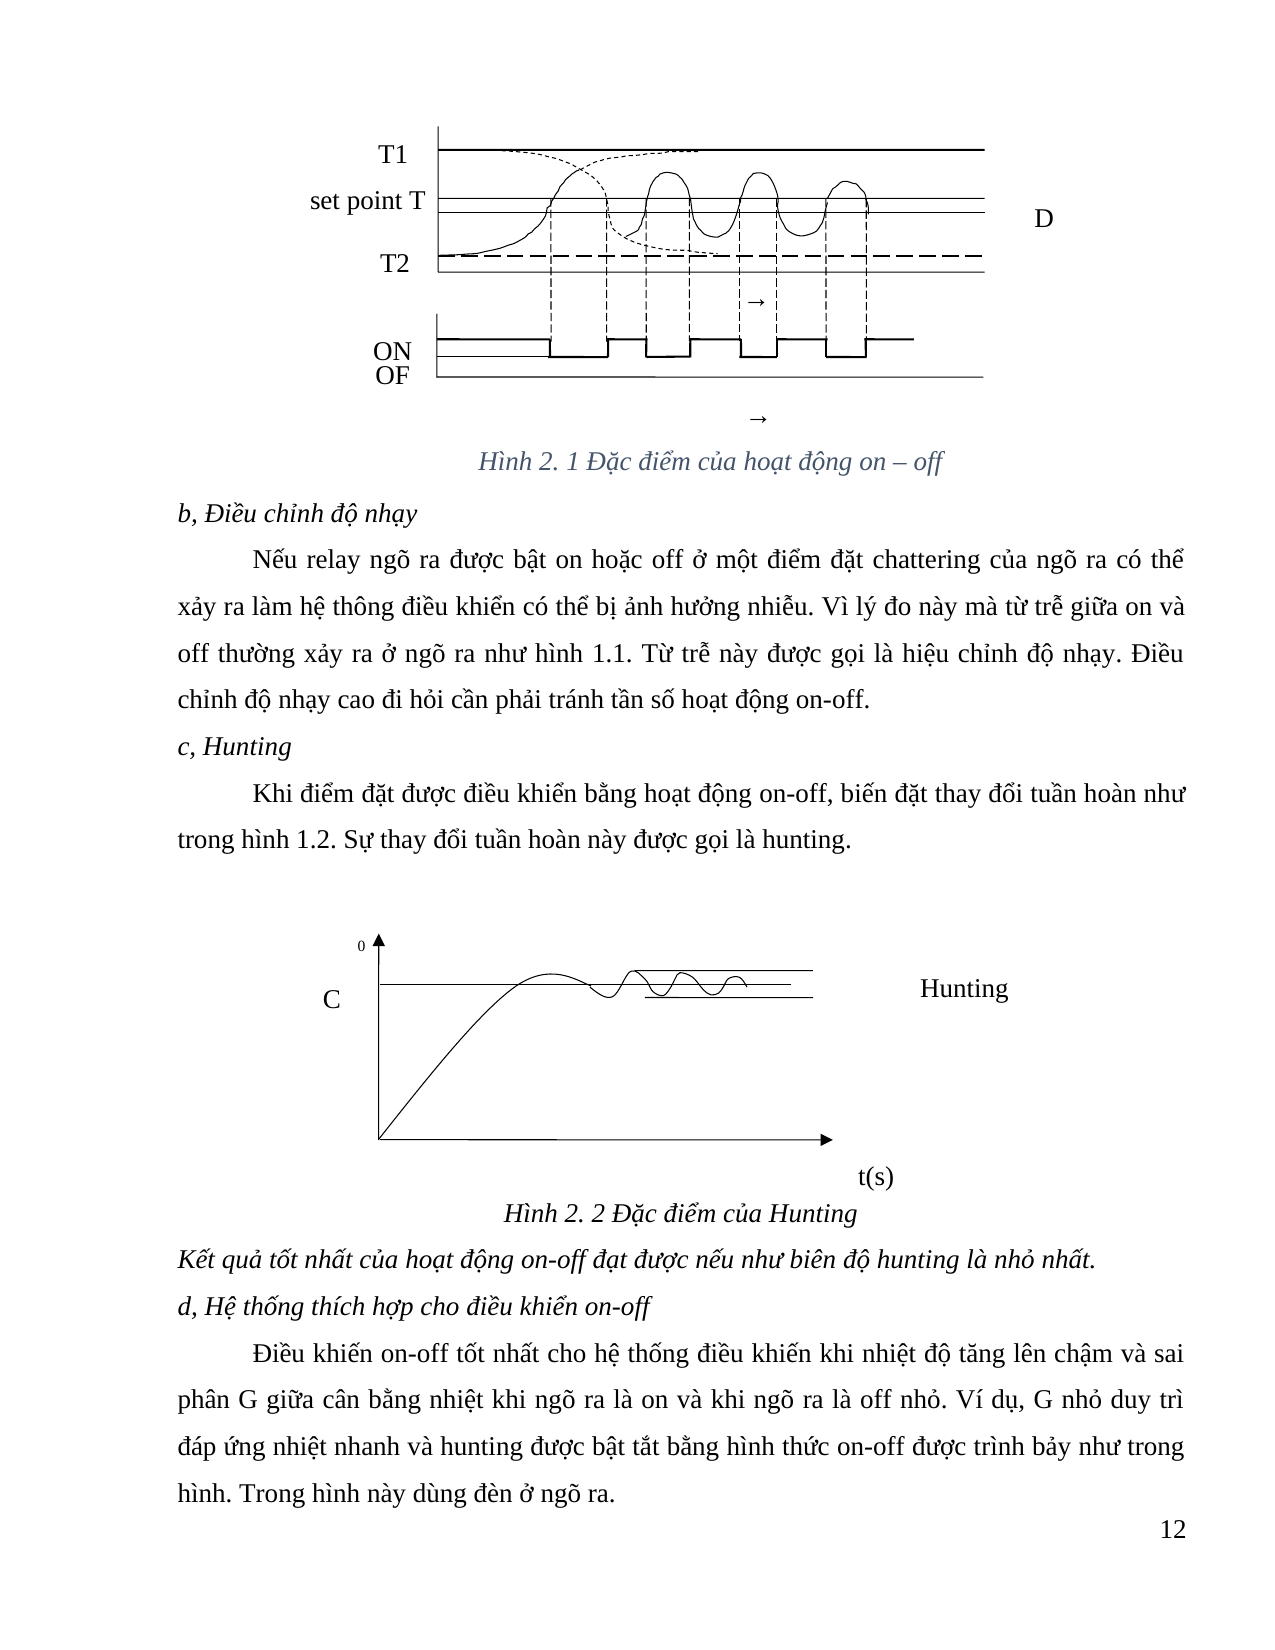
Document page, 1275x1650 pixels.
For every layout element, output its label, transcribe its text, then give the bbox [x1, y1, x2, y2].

text Kết quả tốt nhất của hoạt động on-off đạt được nếu như biên độ hunting là nhỏ nhất. [177, 1243, 1186, 1274]
text b, Điều chỉnh độ nhạy [177, 497, 1186, 528]
text Nếu relay ngõ ra được bật on hoặc off ở một điểm đặt chattering của ngõ ra có thể xảy ra làm hệ thông điều khiển có thể bị ảnh hưởng nhiễu. Vì lý đo này mà từ trễ giữa on và off thường xảy ra ở ngõ ra như hình 1.1. Từ trễ này được gọi là hiệu chỉnh độ nhạy. Điều chỉnh độ nhạy cao đi hỏi cần phải tránh tần số hoạt động on-off. [177, 543, 1186, 714]
text Khi điểm đặt được điều khiển bằng hoạt động on-off, biến đặt thay đổi tuần hoàn như trong hình 1.2. Sự thay đổi tuần hoàn này được gọi là hunting. [177, 777, 1186, 854]
text Điều khiến on-off tốt nhất cho hệ thống điều khiến khi nhiệt độ tăng lên chậm và sai phân G giữa cân bằng nhiệt khi ngõ ra là on và khi ngõ ra là off nhỏ. Ví dụ, G nhỏ duy trì đáp ứng nhiệt nhanh và hunting được bật tắt bằng hình thức on-off được trình bảy như trong hình. Trong hình này dùng đèn ở ngõ ra. [177, 1337, 1186, 1508]
text Hình 2. 1 Đặc điểm của hoạt động on – off [177, 445, 1186, 476]
text d, Hệ thống thích hợp cho điều khiển on-off [177, 1290, 1186, 1321]
text c, Hunting [177, 730, 1186, 761]
